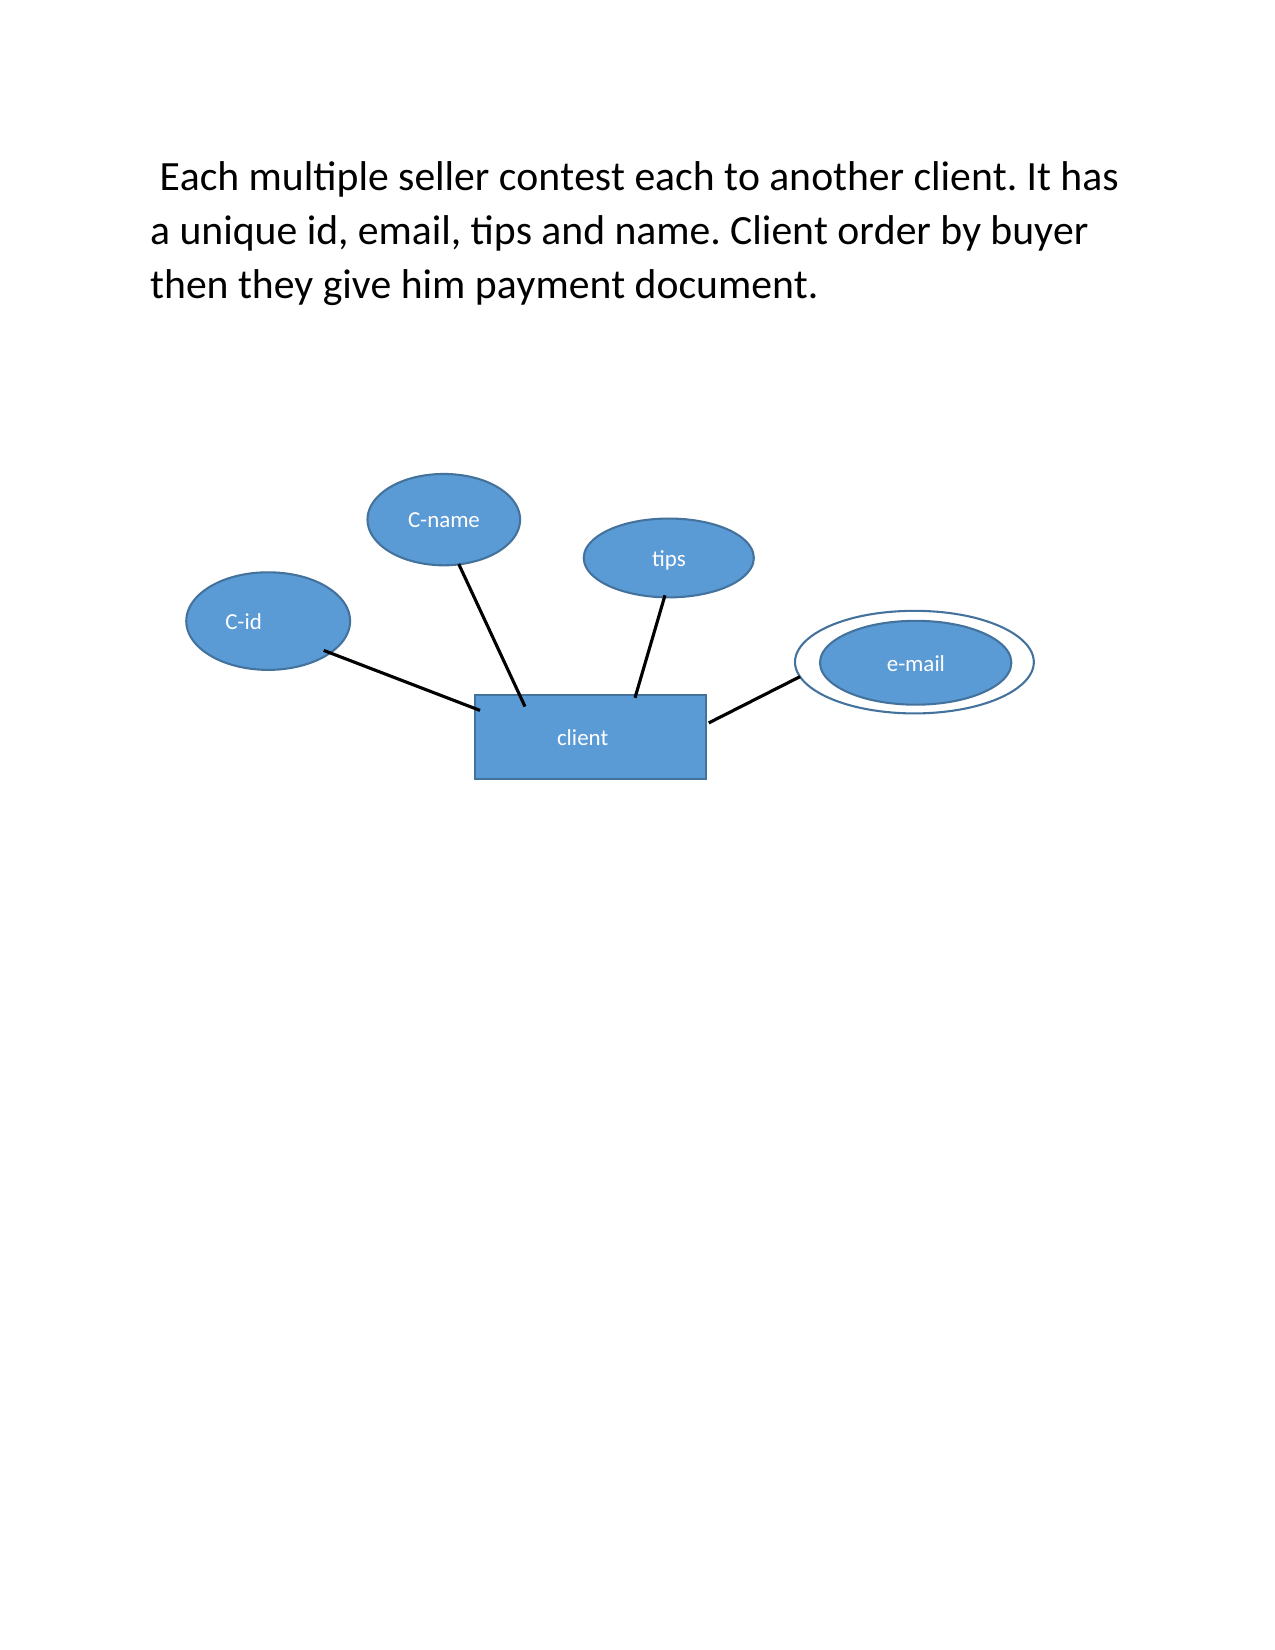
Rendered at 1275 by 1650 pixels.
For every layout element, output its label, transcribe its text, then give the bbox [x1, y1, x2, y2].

text Each multiple seller contest each to another client. It has a unique id, email, tips and name. Client order by buyer then they give him payment document. [150, 150, 1125, 308]
